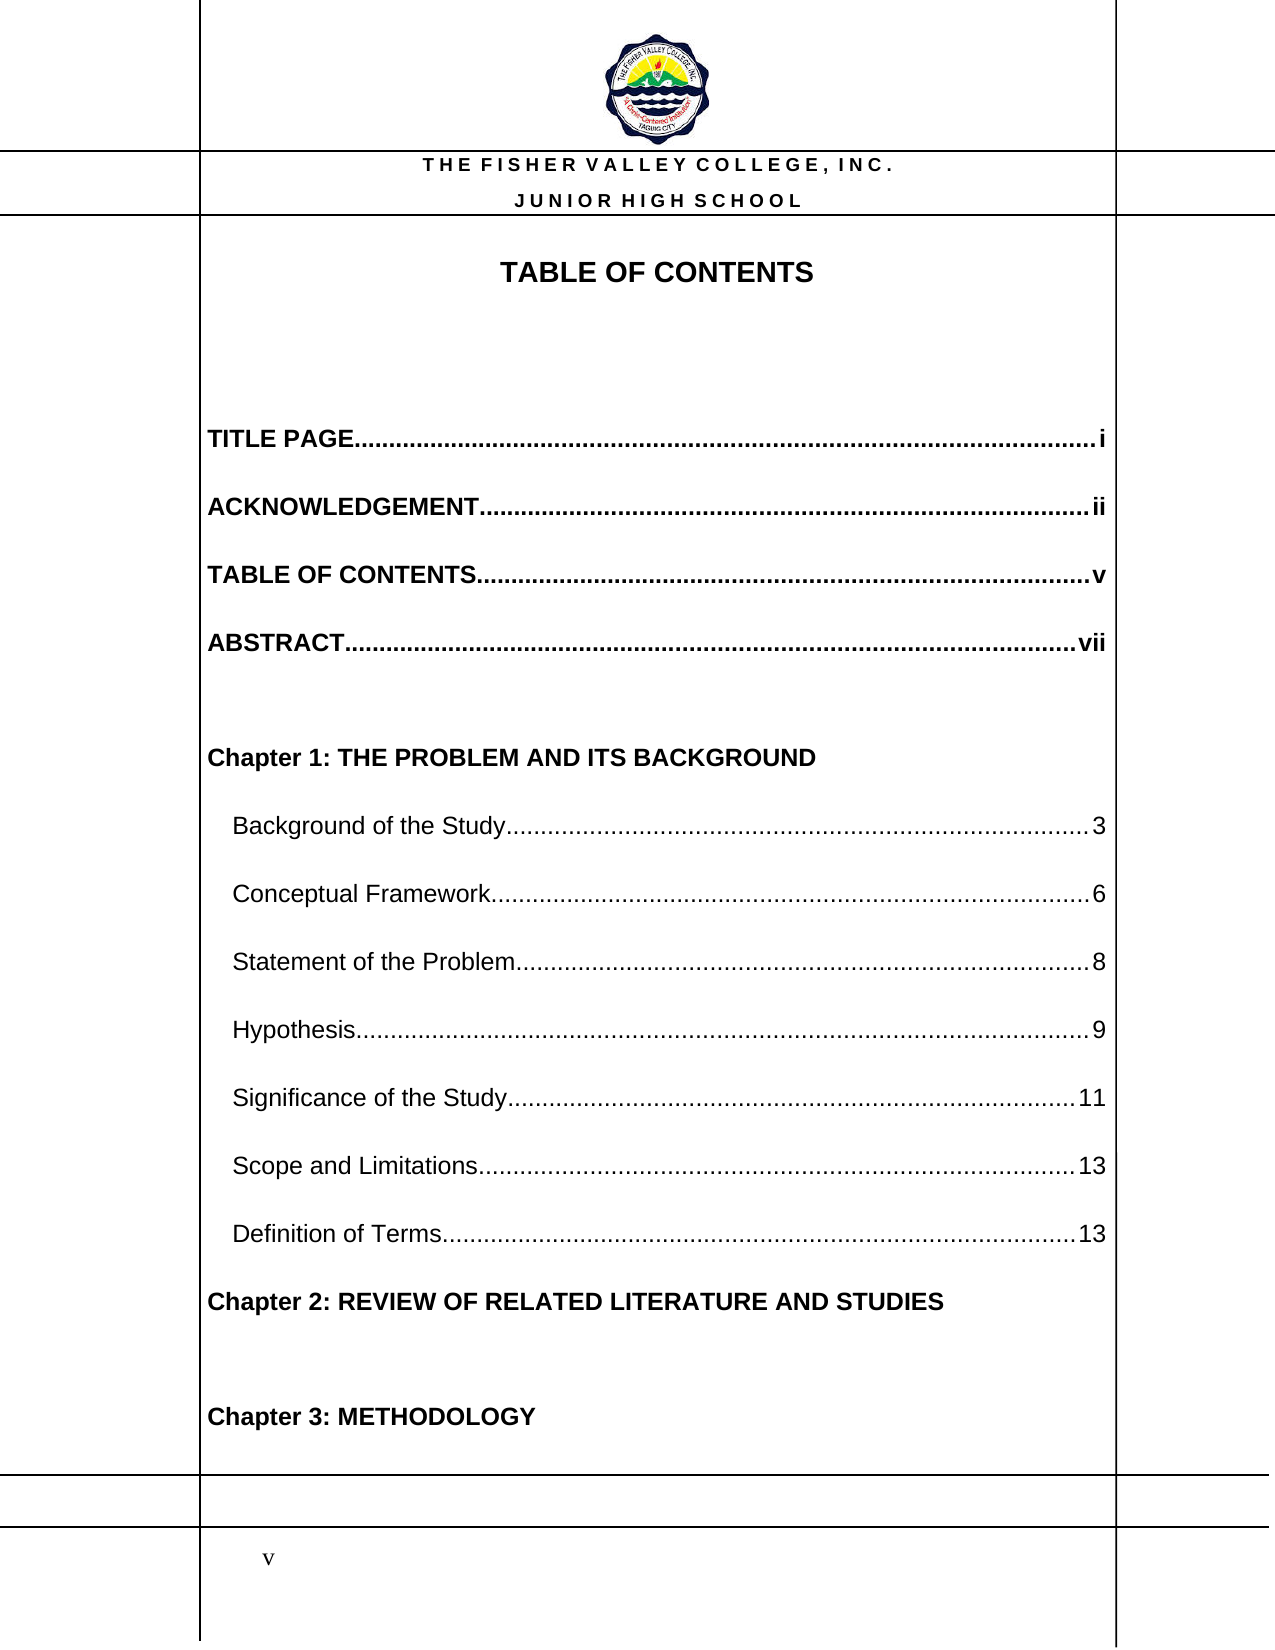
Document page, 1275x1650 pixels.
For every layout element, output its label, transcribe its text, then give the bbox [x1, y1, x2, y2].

text Hypothesis 9 [232, 1015, 1107, 1044]
text Background of the Study 3 [232, 811, 1107, 840]
text Definition of Terms 13 [232, 1219, 1107, 1247]
text Chapter 2: REVIEW OF RELATED LITERATURE AND STUDIES [207, 1287, 1107, 1315]
picture [603, 32, 710, 146]
text Significance of the Study 11 [232, 1083, 1107, 1112]
text Conceptual Framework 6 [232, 879, 1107, 908]
subtitle TABLE OF CONTENTS [207, 255, 1107, 289]
text ABSTRACT vii [207, 628, 1107, 656]
text Scope and Limitations 13 [232, 1151, 1107, 1179]
text Statement of the Problem 8 [232, 947, 1107, 976]
text Chapter 1: THE PROBLEM AND ITS BACKGROUND [207, 743, 1107, 772]
text ACKNOWLEDGEMENT ii [207, 492, 1107, 521]
text Chapter 3: METHODOLOGY [207, 1402, 1107, 1431]
text TABLE OF CONTENTS v [207, 560, 1107, 588]
text TITLE PAGE i [207, 424, 1107, 453]
